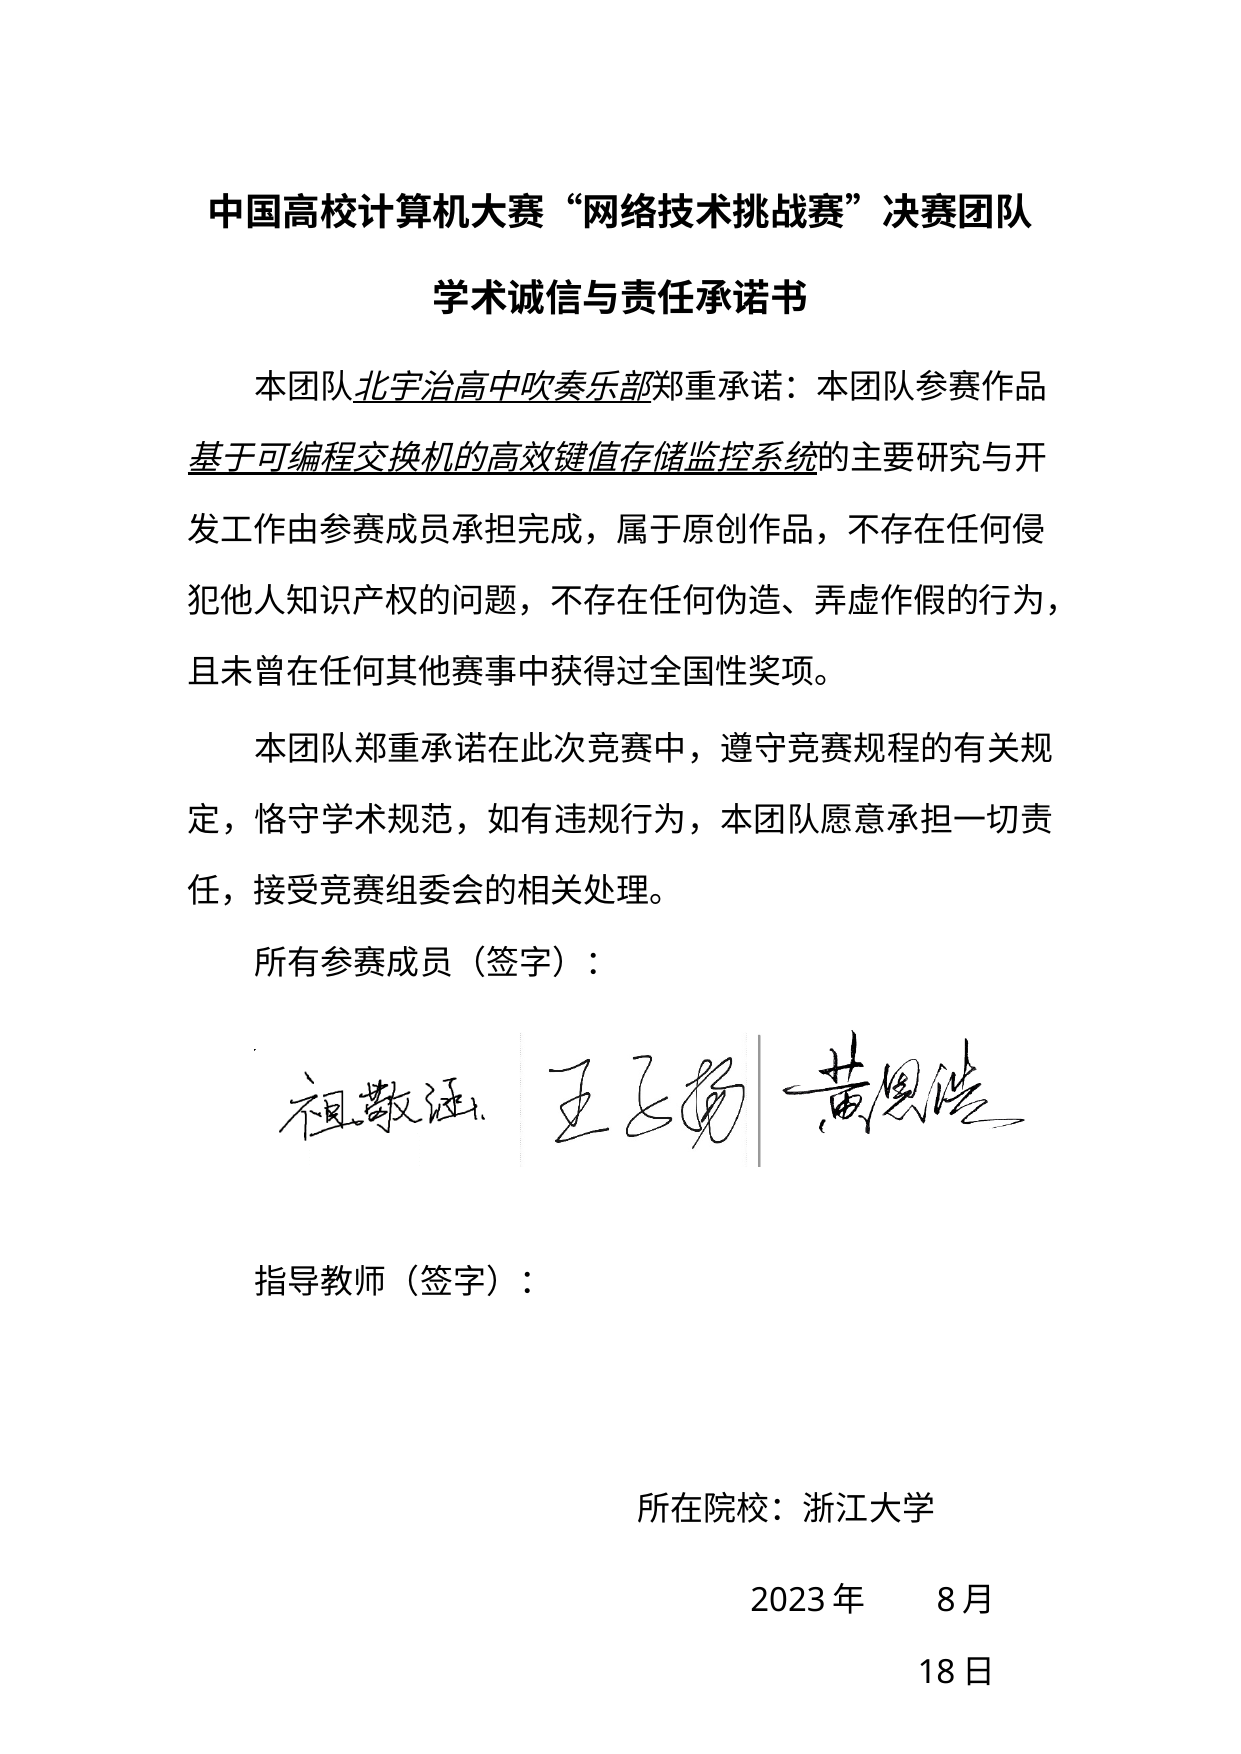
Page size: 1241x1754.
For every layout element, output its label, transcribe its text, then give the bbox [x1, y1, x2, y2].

text 所有参赛成员（签字）： [187, 935, 1069, 984]
text 本团队北宇治高中吹奏乐部郑重承诺：本团队参赛作品基于可编程交换机的高效键值存储监控系统的主要研究与开发工作由参赛成员承担完成，属于原创作品，不存在任何侵犯他人知识产权的问题，不存在任何伪造、弄虚作假的行为，且未曾在任何其他赛事中获得过全国性奖项。 [187, 359, 1069, 693]
subtitle 中国高校计算机大赛“网络技术挑战赛”决赛团队 [206, 184, 1034, 236]
text 本团队郑重承诺在此次竞赛中，遵守竞赛规程的有关规定，恪守学术规范，如有违规行为，本团队愿意承担一切责任，接受竞赛组委会的相关处理。 [187, 721, 1053, 912]
text 所在院校：浙江大学 [175, 1481, 995, 1529]
text 学术诚信与责任承诺书 [206, 268, 1034, 323]
text 2023年 8月 18日 [692, 1573, 995, 1693]
picture [254, 1006, 1047, 1167]
text 指导教师（签字）： [187, 1255, 1069, 1303]
